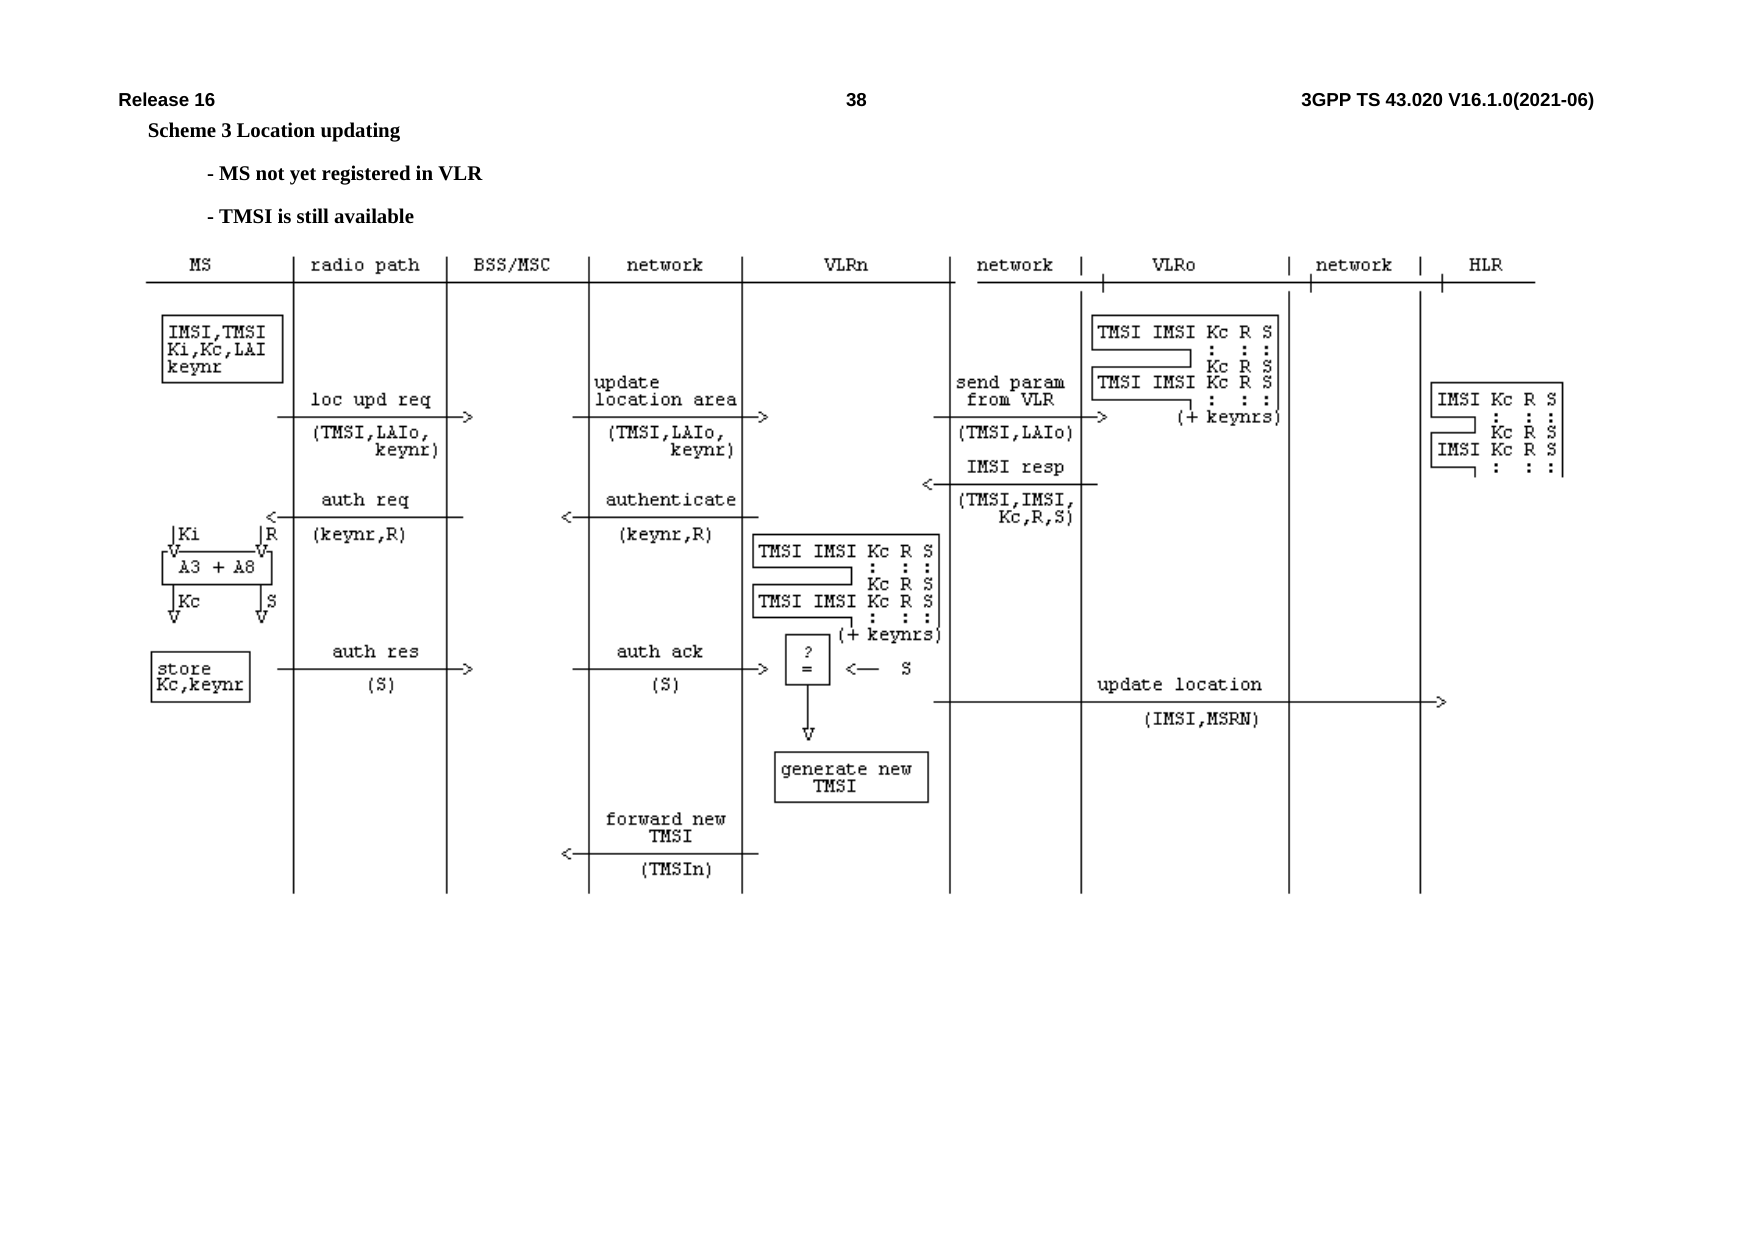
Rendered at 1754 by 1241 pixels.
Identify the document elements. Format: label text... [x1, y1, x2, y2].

text - TMSI is still available [148, 204, 1594, 228]
picture [140, 246, 1573, 905]
text Scheme 3 Location updating [148, 118, 1594, 142]
text - MS not yet registered in VLR [148, 161, 1594, 185]
